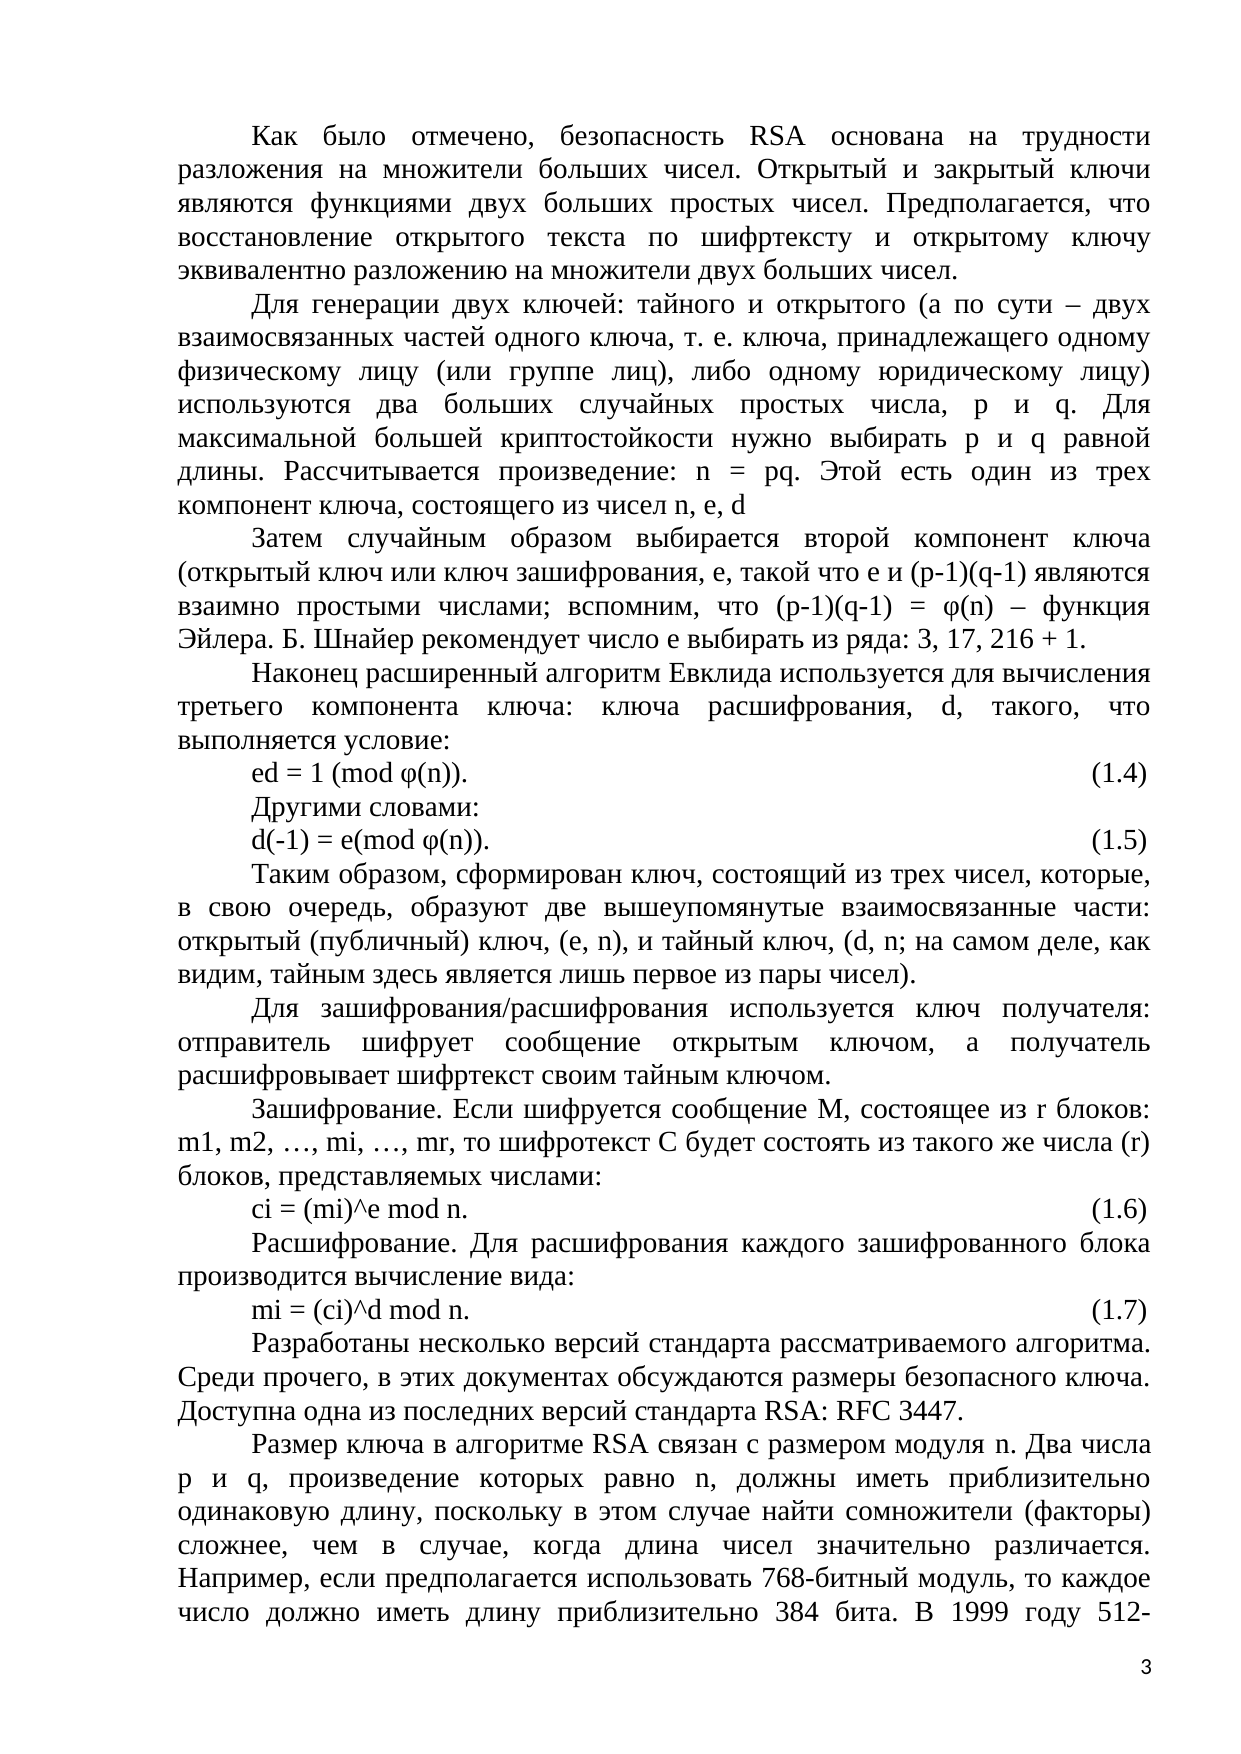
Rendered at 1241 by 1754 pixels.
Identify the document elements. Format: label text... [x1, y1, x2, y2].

text Таким образом, сформирован ключ, состоящий из трех чисел, которые, в свою очередь, образуют две вышеупомянутые взаимосвязанные части: открытый (публичный) ключ, (e, n), и тайный ключ, (d, n; на самом деле, как видим, тайным здесь является лишь первое из пары чисел). [177, 856, 1152, 990]
text Затем случайным образом выбирается второй компонент ключа (открытый ключ или ключ зашифрования, e, такой что e и (p-1)(q-1) являются взаимно простыми числами; вспомним, что (p-1)(q-1) = φ(n) – функция Эйлера. Б. Шнайер рекомендует число е выбирать из ряда: 3, 17, 216 + 1. [177, 521, 1152, 655]
text Расшифрование. Для расшифрования каждого зашифрованного блока производится вычисление вида: [177, 1225, 1152, 1292]
text Для генерации двух ключей: тайного и открытого (а по сути – двух взаимосвязанных частей одного ключа, т. е. ключа, принадлежащего одному физическому лицу (или группе лиц), либо одному юридическому лицу) используются два больших случайных простых числа, p и q. Для максимальной большей криптостойкости нужно выбирать p и q равной длины. Рассчитывается произведение: n = pq. Этой есть один из трех компонент ключа, состоящего из чисел n, e, d [177, 286, 1152, 521]
text Наконец расширенный алгоритм Евклида используется для вычисления третьего компонента ключа: ключа расшифрования, d, такого, что выполняется условие: [177, 655, 1152, 755]
text d(-1) = e(mod φ(n)). (1.5) [177, 822, 1152, 856]
text Для зашифрования/расшифрования используется ключ получателя: отправитель шифрует сообщение открытым ключом, а получатель расшифровывает шифртекст своим тайным ключом. [177, 990, 1152, 1091]
text ed = 1 (mod φ(n)). (1.4) [177, 755, 1152, 789]
text Зашифрование. Если шифруется сообщение М, состоящее из r блоков: m1, m2, …, mi, …, mr, то шифротекст С будет состоять из такого же числа (r) блоков, представляемых числами: [177, 1091, 1152, 1191]
text Разработаны несколько версий стандарта рассматриваемого алгоритма. Среди прочего, в этих документах обсуждаются размеры безопасного ключа. Доступна одна из последних версий стандарта RSA: RFC 3447. [177, 1326, 1152, 1426]
text ci = (mi)^e mod n. (1.6) [177, 1191, 1152, 1225]
text mi = (ci)^d mod n. (1.7) [177, 1292, 1152, 1326]
text Как было отмечено, безопасность RSA основана на трудности разложения на множители больших чисел. Открытый и закрытый ключи являются функциями двух больших простых чисел. Предполагается, что восстановление открытого текста по шифртексту и открытому ключу эквивалентно разложению на множители двух больших чисел. [177, 118, 1152, 286]
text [177, 1426, 1152, 1627]
text Другими словами: [177, 789, 1152, 822]
